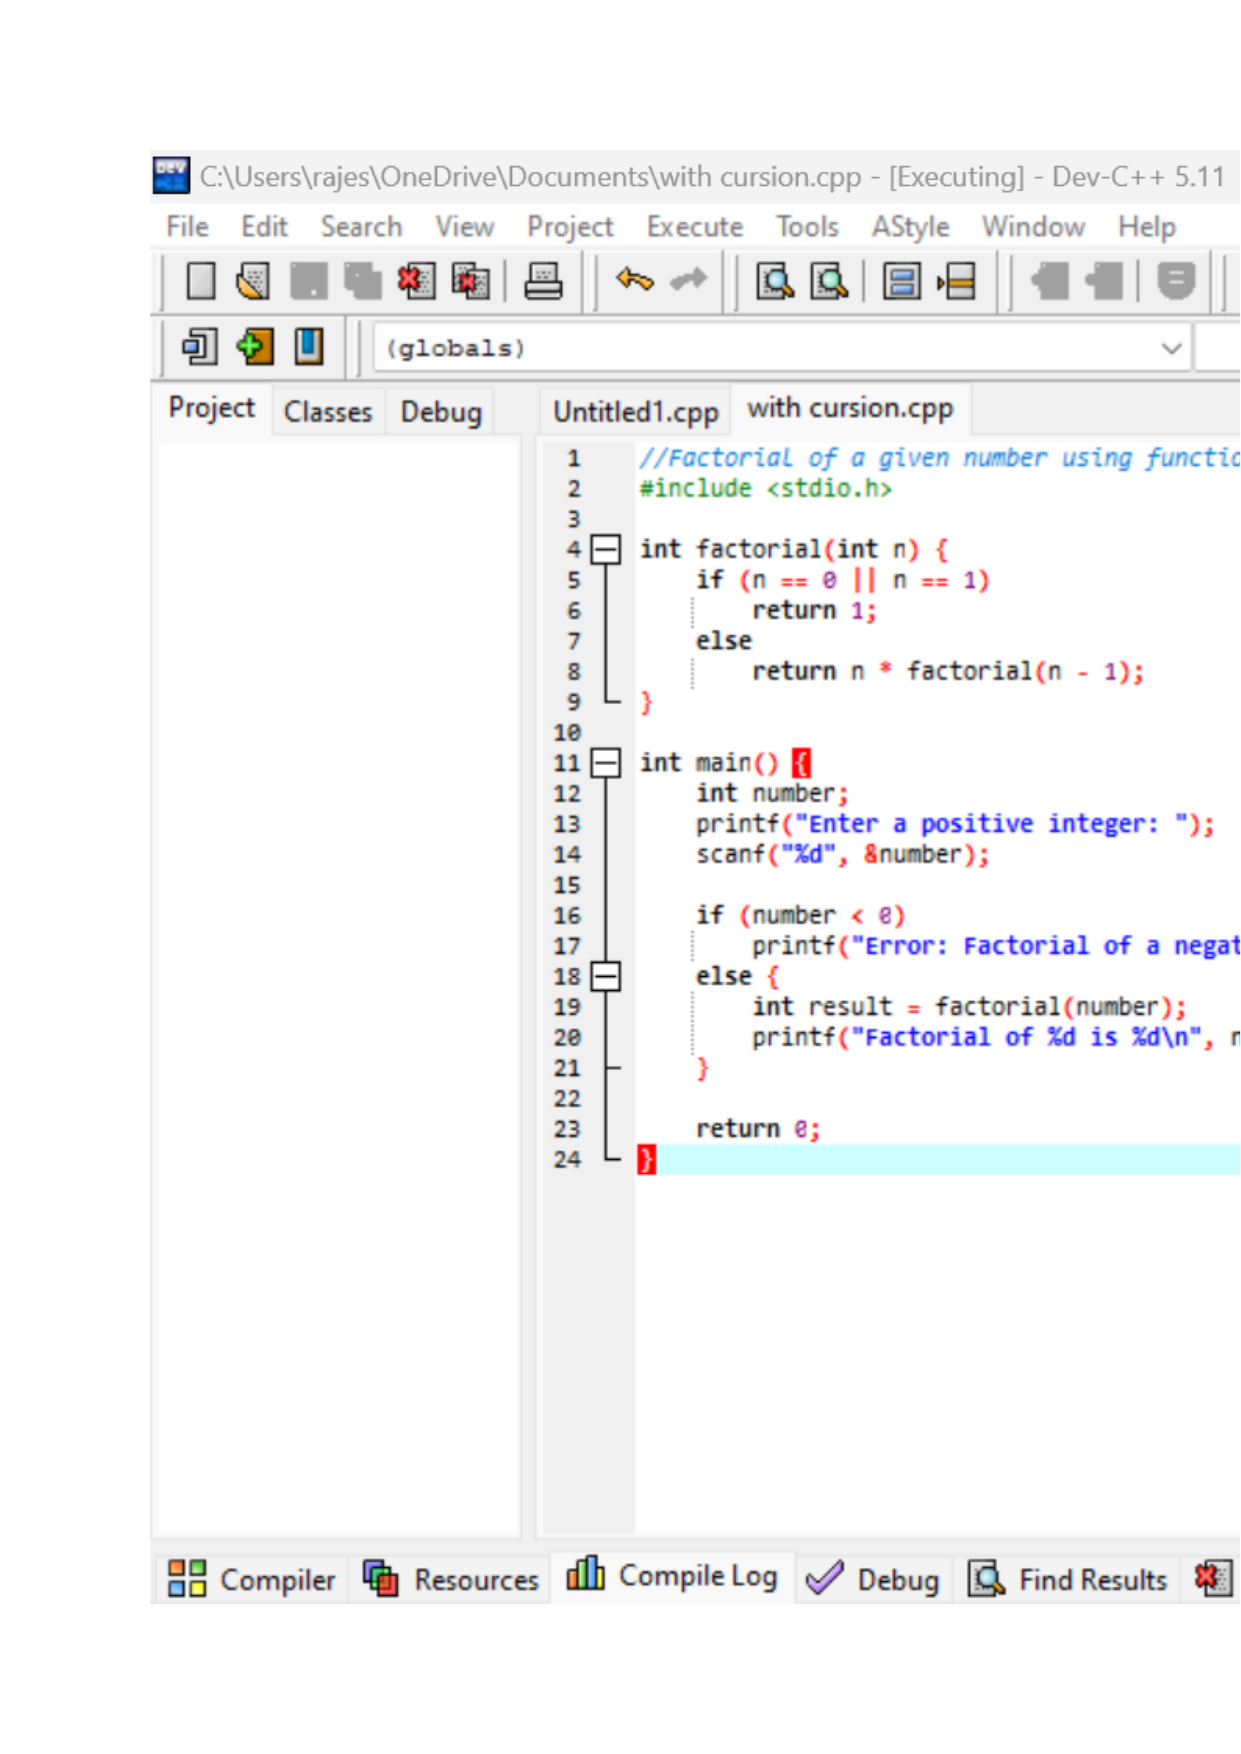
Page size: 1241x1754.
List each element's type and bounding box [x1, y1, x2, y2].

picture [150, 150, 1241, 1604]
